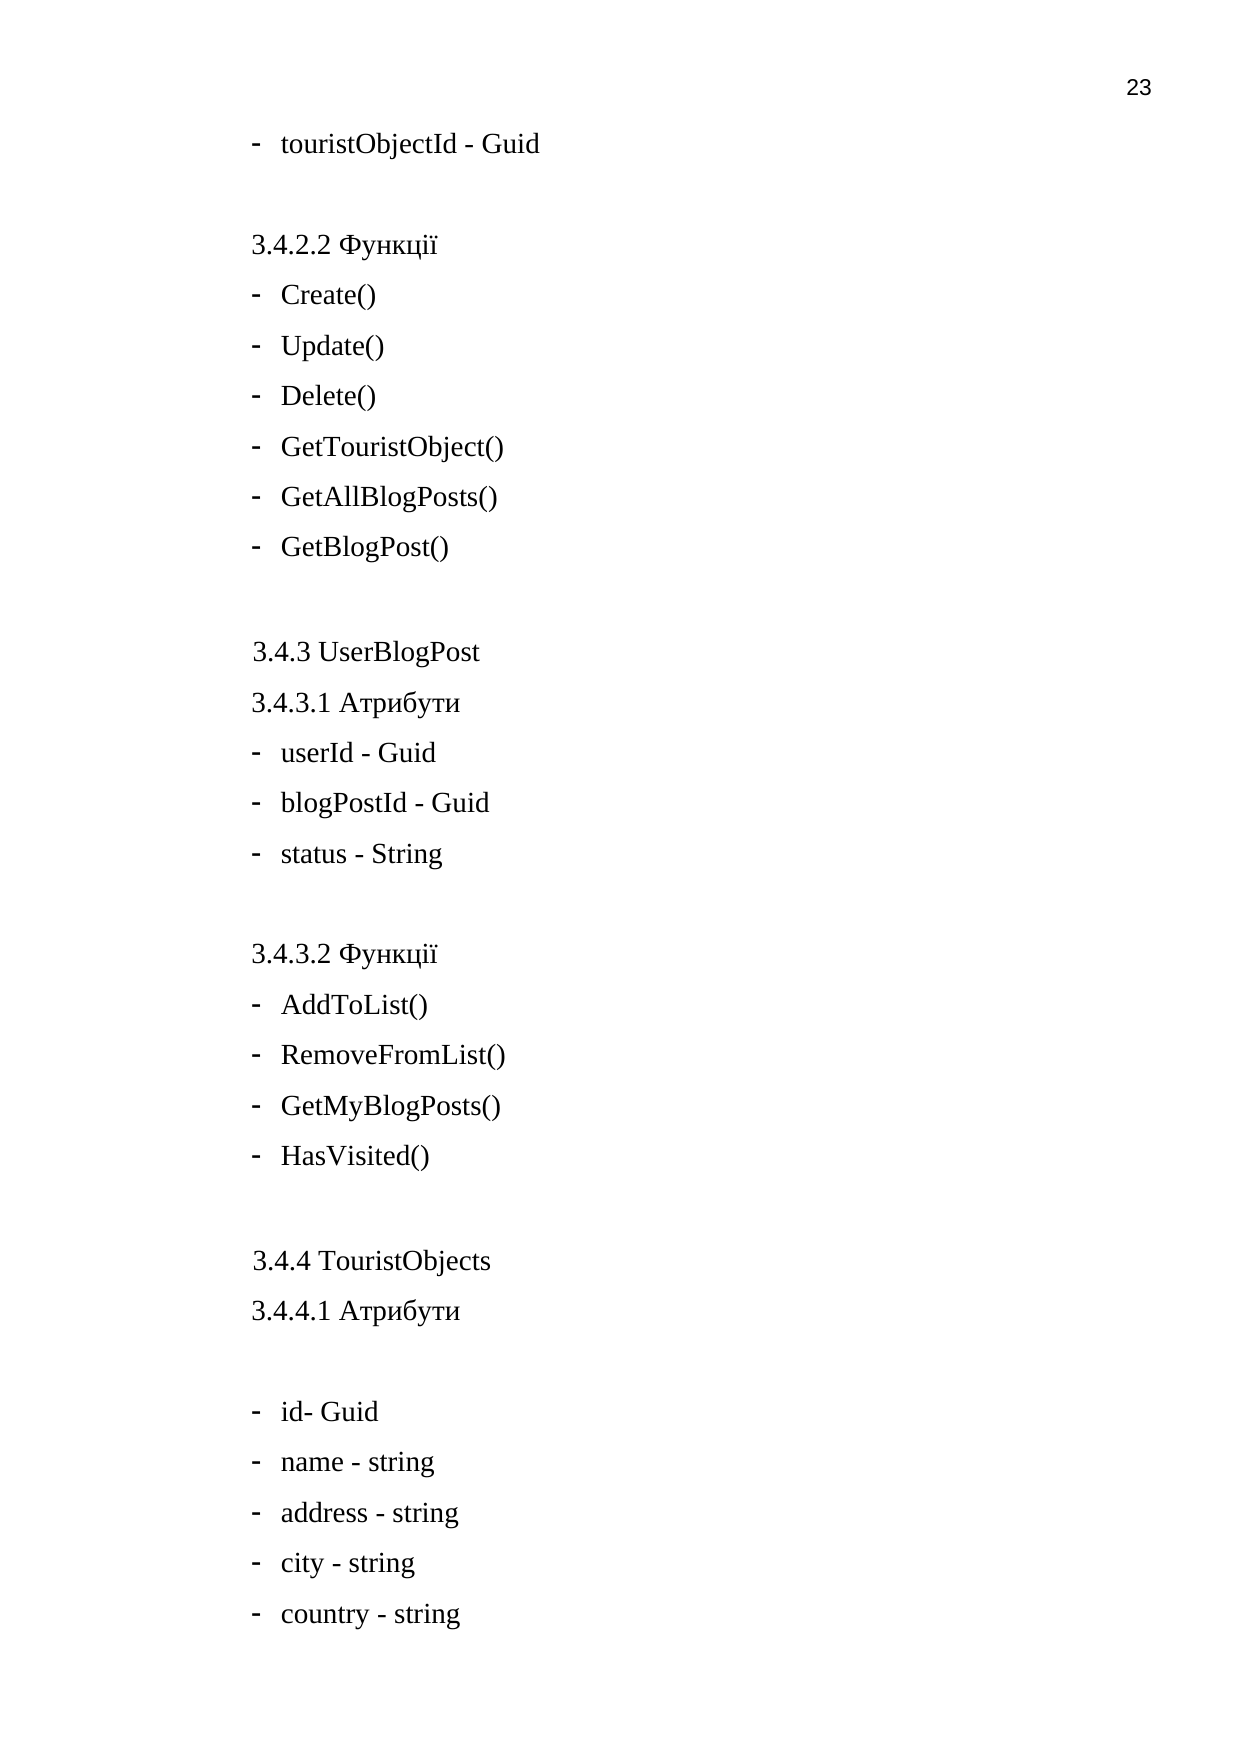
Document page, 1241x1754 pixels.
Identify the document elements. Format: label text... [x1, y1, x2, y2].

list Update() [251, 328, 1152, 362]
list RemoveFromList() [251, 1037, 1152, 1071]
list status - String [251, 836, 1152, 869]
list Create() [251, 277, 1152, 311]
list blogPostId - Guid [251, 786, 1152, 819]
list city - string [251, 1545, 1152, 1579]
list GetMyBlogPosts() [251, 1088, 1152, 1121]
list Delete() [251, 378, 1152, 412]
list GetBlogPost() [251, 529, 1152, 563]
list GetTouristObject() [251, 429, 1152, 462]
list name - string [251, 1444, 1152, 1478]
list country - string [251, 1596, 1152, 1629]
text 3.4.2.2 Функції [177, 227, 1152, 261]
list HasVisited() [251, 1138, 1152, 1172]
list id- Guid [251, 1394, 1152, 1428]
text 3.4.3.1 Атрибути [177, 685, 1152, 718]
list touristObjectId - Guid [251, 126, 1152, 160]
list GetAllBlogPosts() [251, 479, 1152, 513]
list AddToList() [251, 987, 1152, 1021]
list userId - Guid [251, 735, 1152, 769]
subtitle 3.4.4 TouristObjects [177, 1243, 1152, 1277]
subtitle 3.4.3 UserBlogPost [177, 634, 1152, 668]
text 3.4.4.1 Атрибути [177, 1293, 1152, 1327]
text 3.4.3.2 Функції [177, 937, 1152, 970]
list address - string [251, 1495, 1152, 1528]
